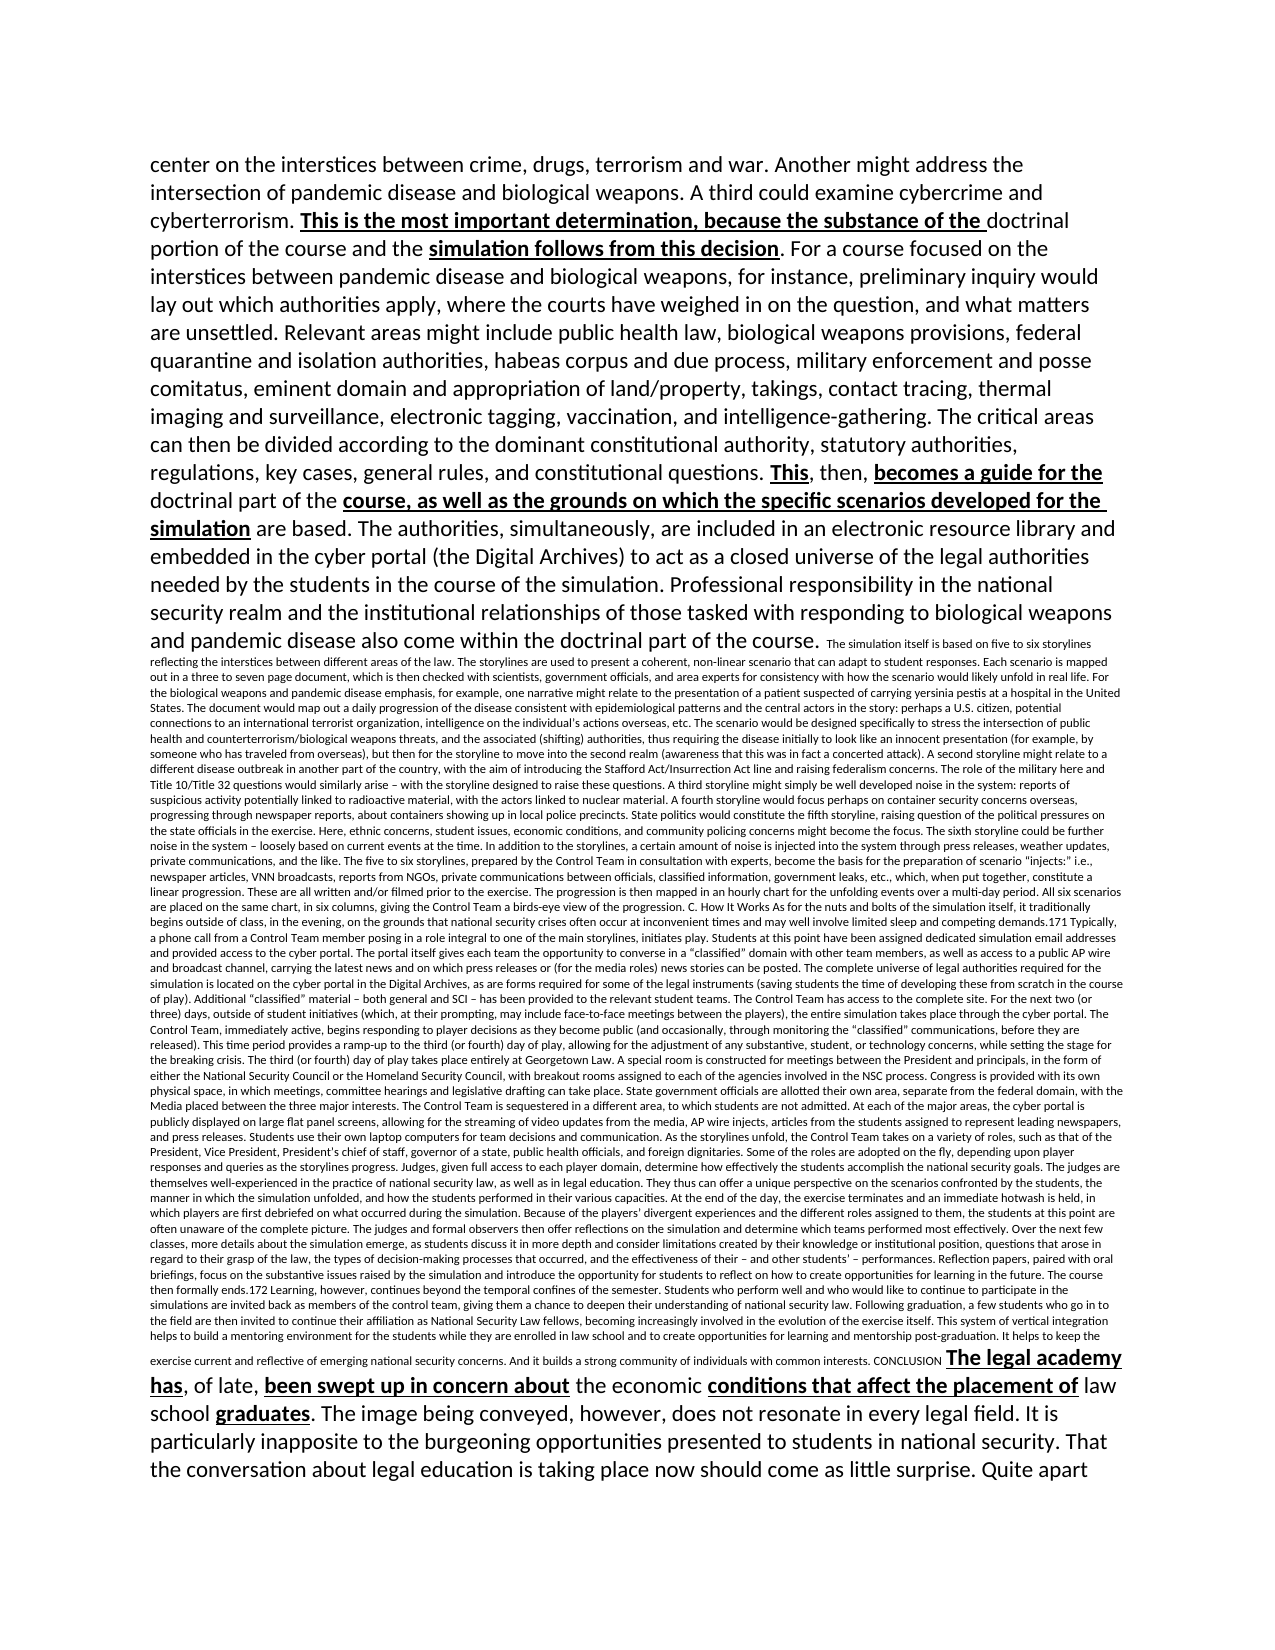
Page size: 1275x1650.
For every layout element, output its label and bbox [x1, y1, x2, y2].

text [150, 150, 1125, 1483]
